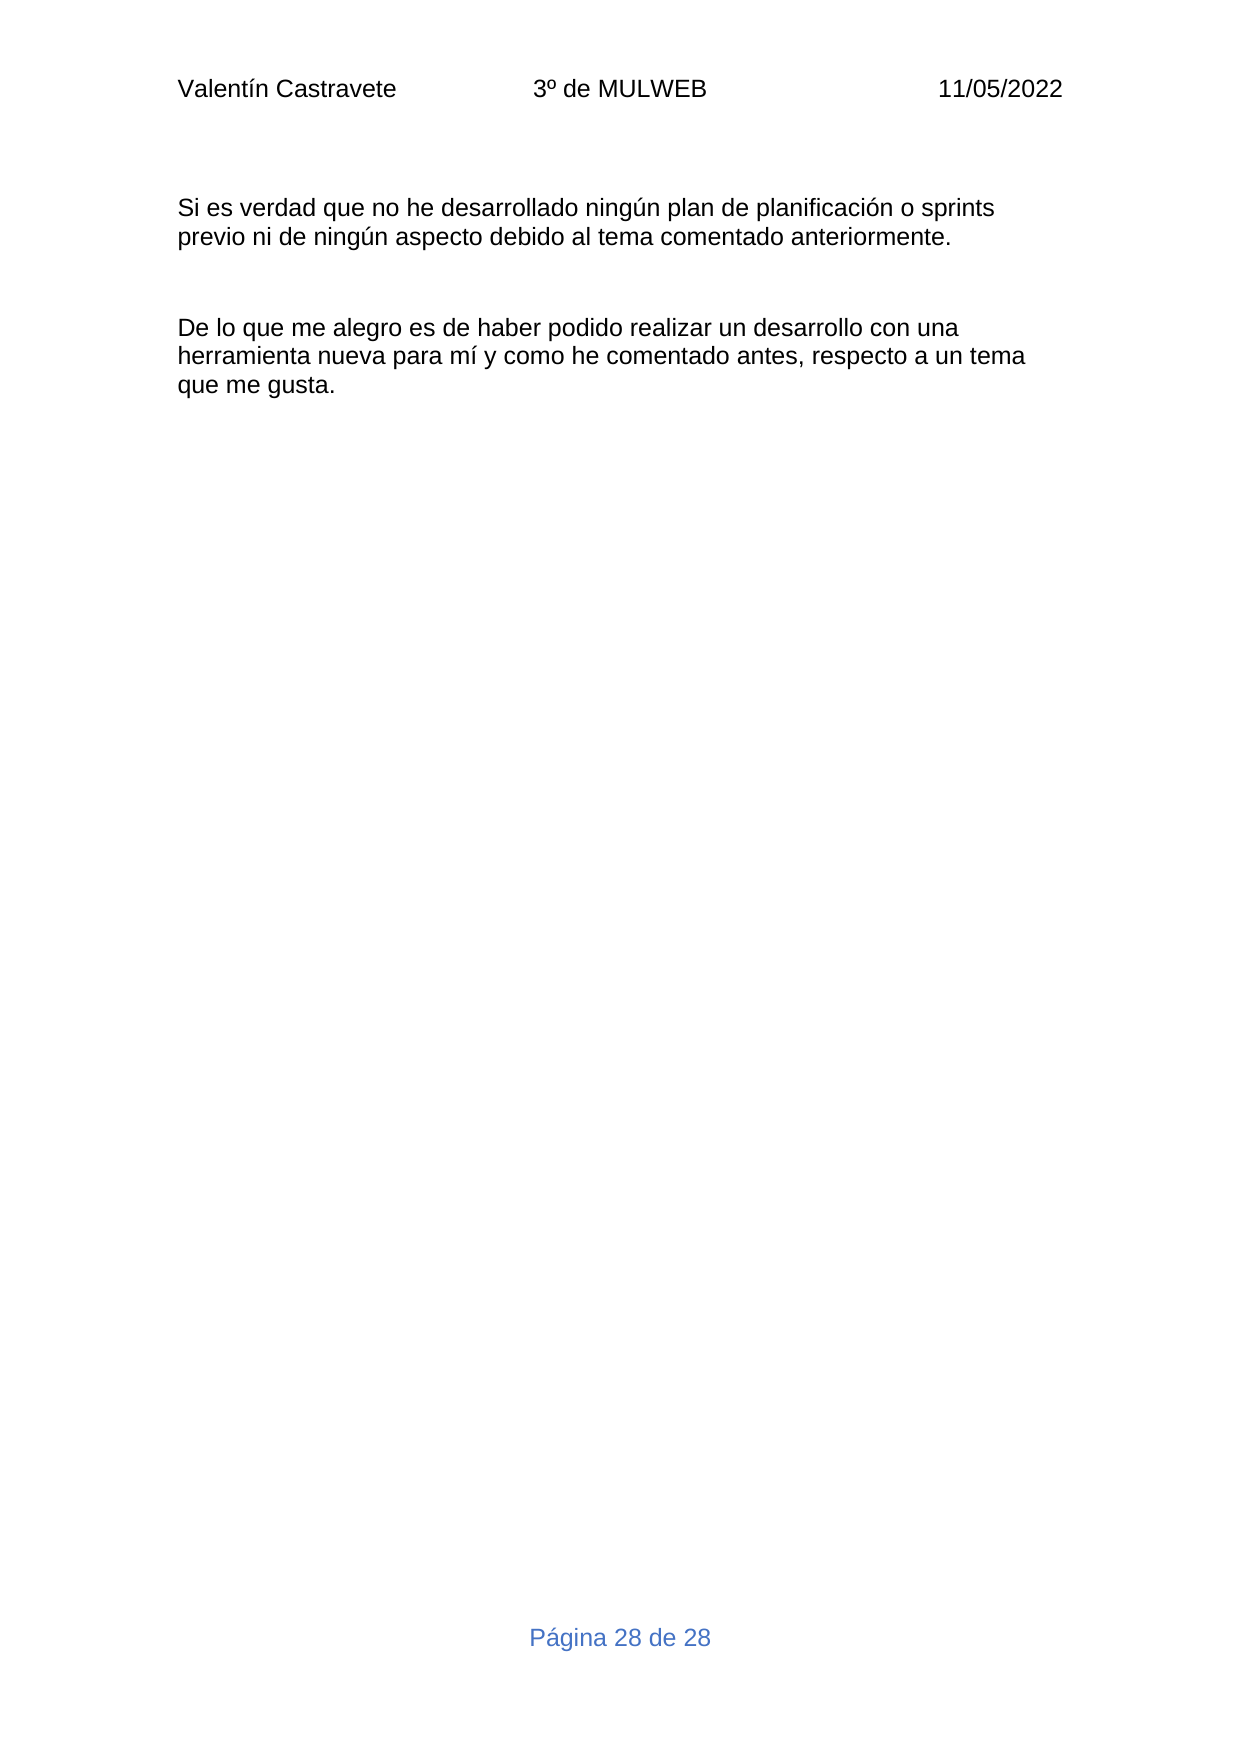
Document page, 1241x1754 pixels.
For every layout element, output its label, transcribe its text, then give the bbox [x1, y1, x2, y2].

text De lo que me alegro es de haber podido realizar un desarrollo con una herramienta nueva para mí y como he comentado antes, respecto a un tema que me gusta. [177, 313, 1063, 399]
text Si es verdad que no he desarrollado ningún plan de planificación o sprints previo ni de ningún aspecto debido al tema comentado anteriormente. [177, 193, 1063, 251]
